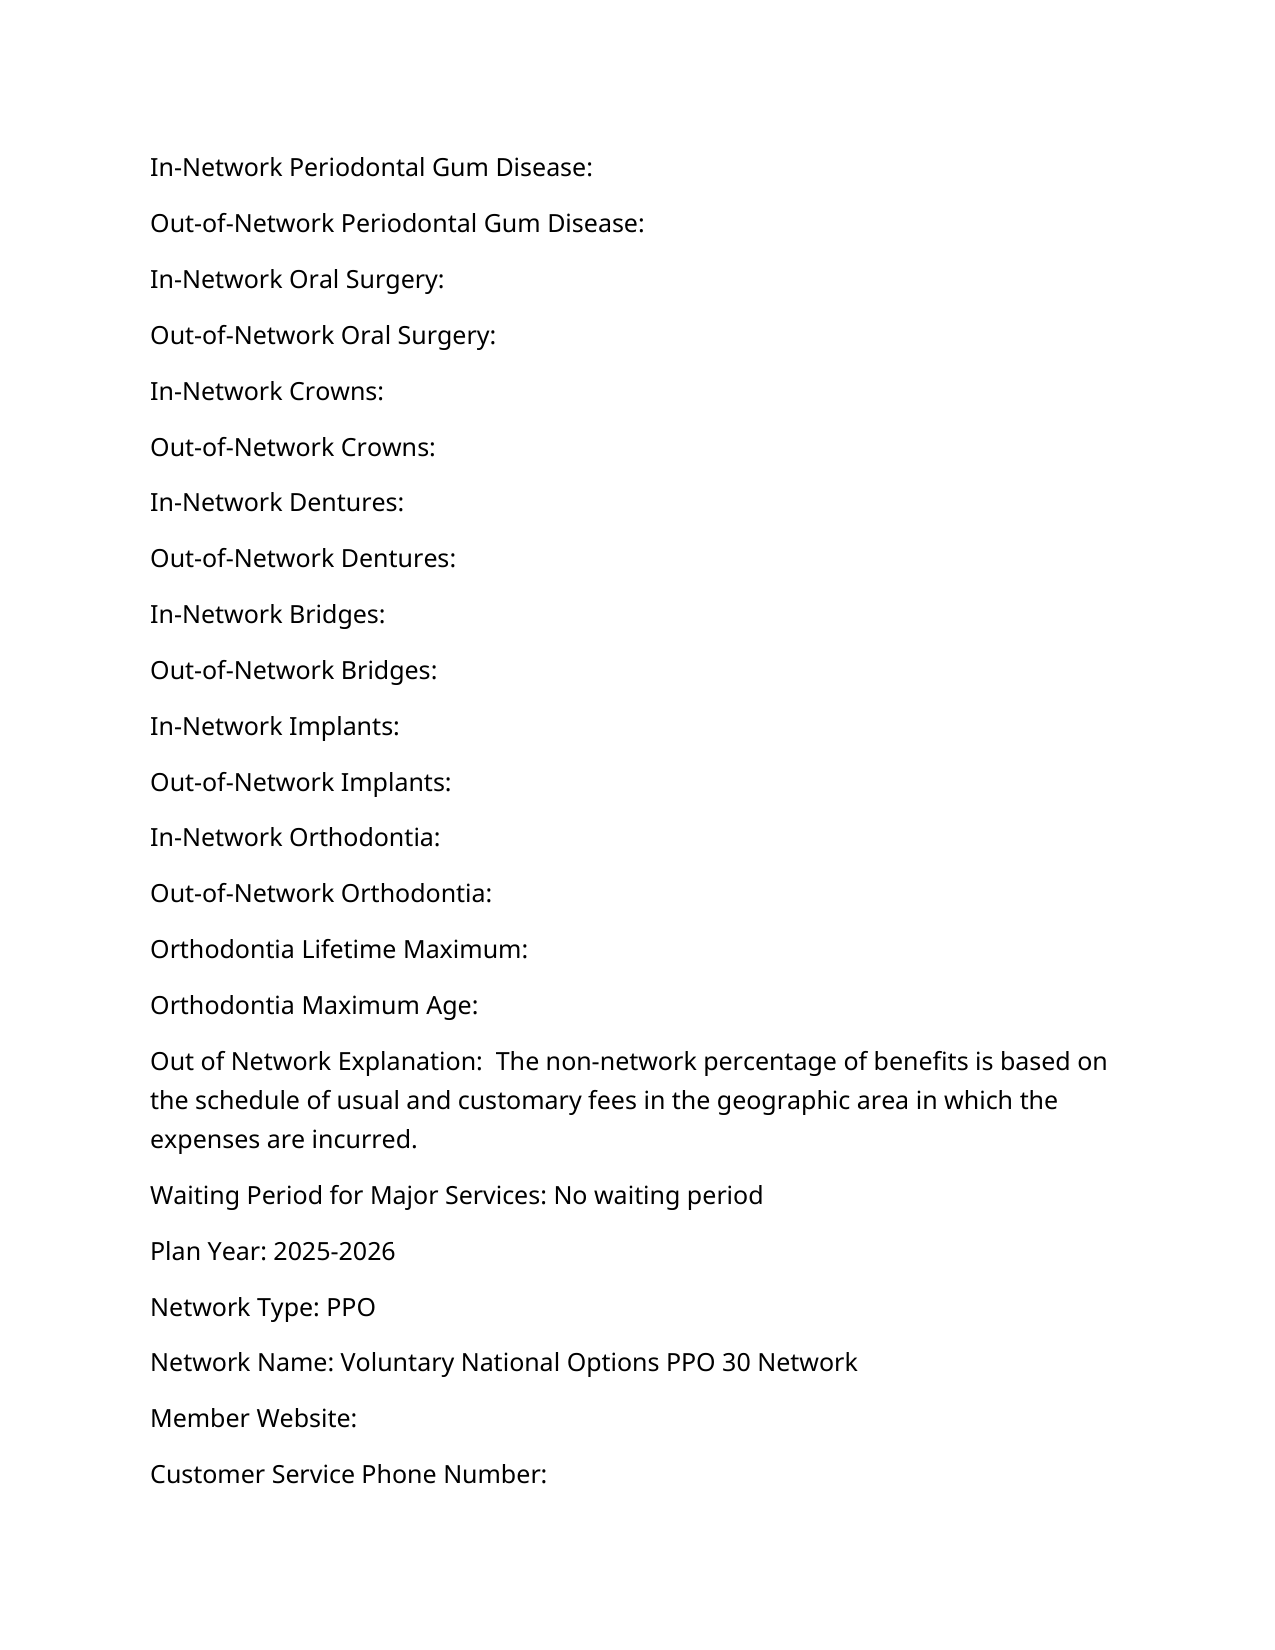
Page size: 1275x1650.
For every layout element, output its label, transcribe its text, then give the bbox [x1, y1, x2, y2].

text Out-of-Network Bridges: [150, 652, 1125, 687]
text In-Network Periodontal Gum Disease: [150, 150, 1125, 184]
text Out-of-Network Oral Surgery: [150, 317, 1125, 352]
text In-Network Oral Surgery: [150, 262, 1125, 296]
text Out-of-Network Orthodontia: [150, 876, 1125, 910]
text Out-of-Network Implants: [150, 764, 1125, 798]
text Network Type: PPO [150, 1289, 1125, 1323]
text Member Website: [150, 1401, 1125, 1435]
text Out of Network Explanation: The non-network percentage of benefits is based on the schedule of usual and customary fees in the geographic area in which the expenses are incurred. [150, 1043, 1125, 1156]
text Waiting Period for Major Services: No waiting period [150, 1177, 1125, 1212]
text In-Network Dentures: [150, 485, 1125, 519]
text In-Network Bridges: [150, 597, 1125, 631]
text Customer Service Phone Number: [150, 1457, 1125, 1491]
text Orthodontia Lifetime Maximum: [150, 932, 1125, 966]
text In-Network Crowns: [150, 373, 1125, 407]
text Out-of-Network Periodontal Gum Disease: [150, 206, 1125, 240]
text In-Network Implants: [150, 708, 1125, 742]
text Out-of-Network Crowns: [150, 429, 1125, 463]
text In-Network Orthodontia: [150, 820, 1125, 854]
text Network Name: Voluntary National Options PPO 30 Network [150, 1345, 1125, 1379]
text Out-of-Network Dentures: [150, 541, 1125, 575]
text Orthodontia Maximum Age: [150, 987, 1125, 1022]
text Plan Year: 2025-2026 [150, 1233, 1125, 1267]
